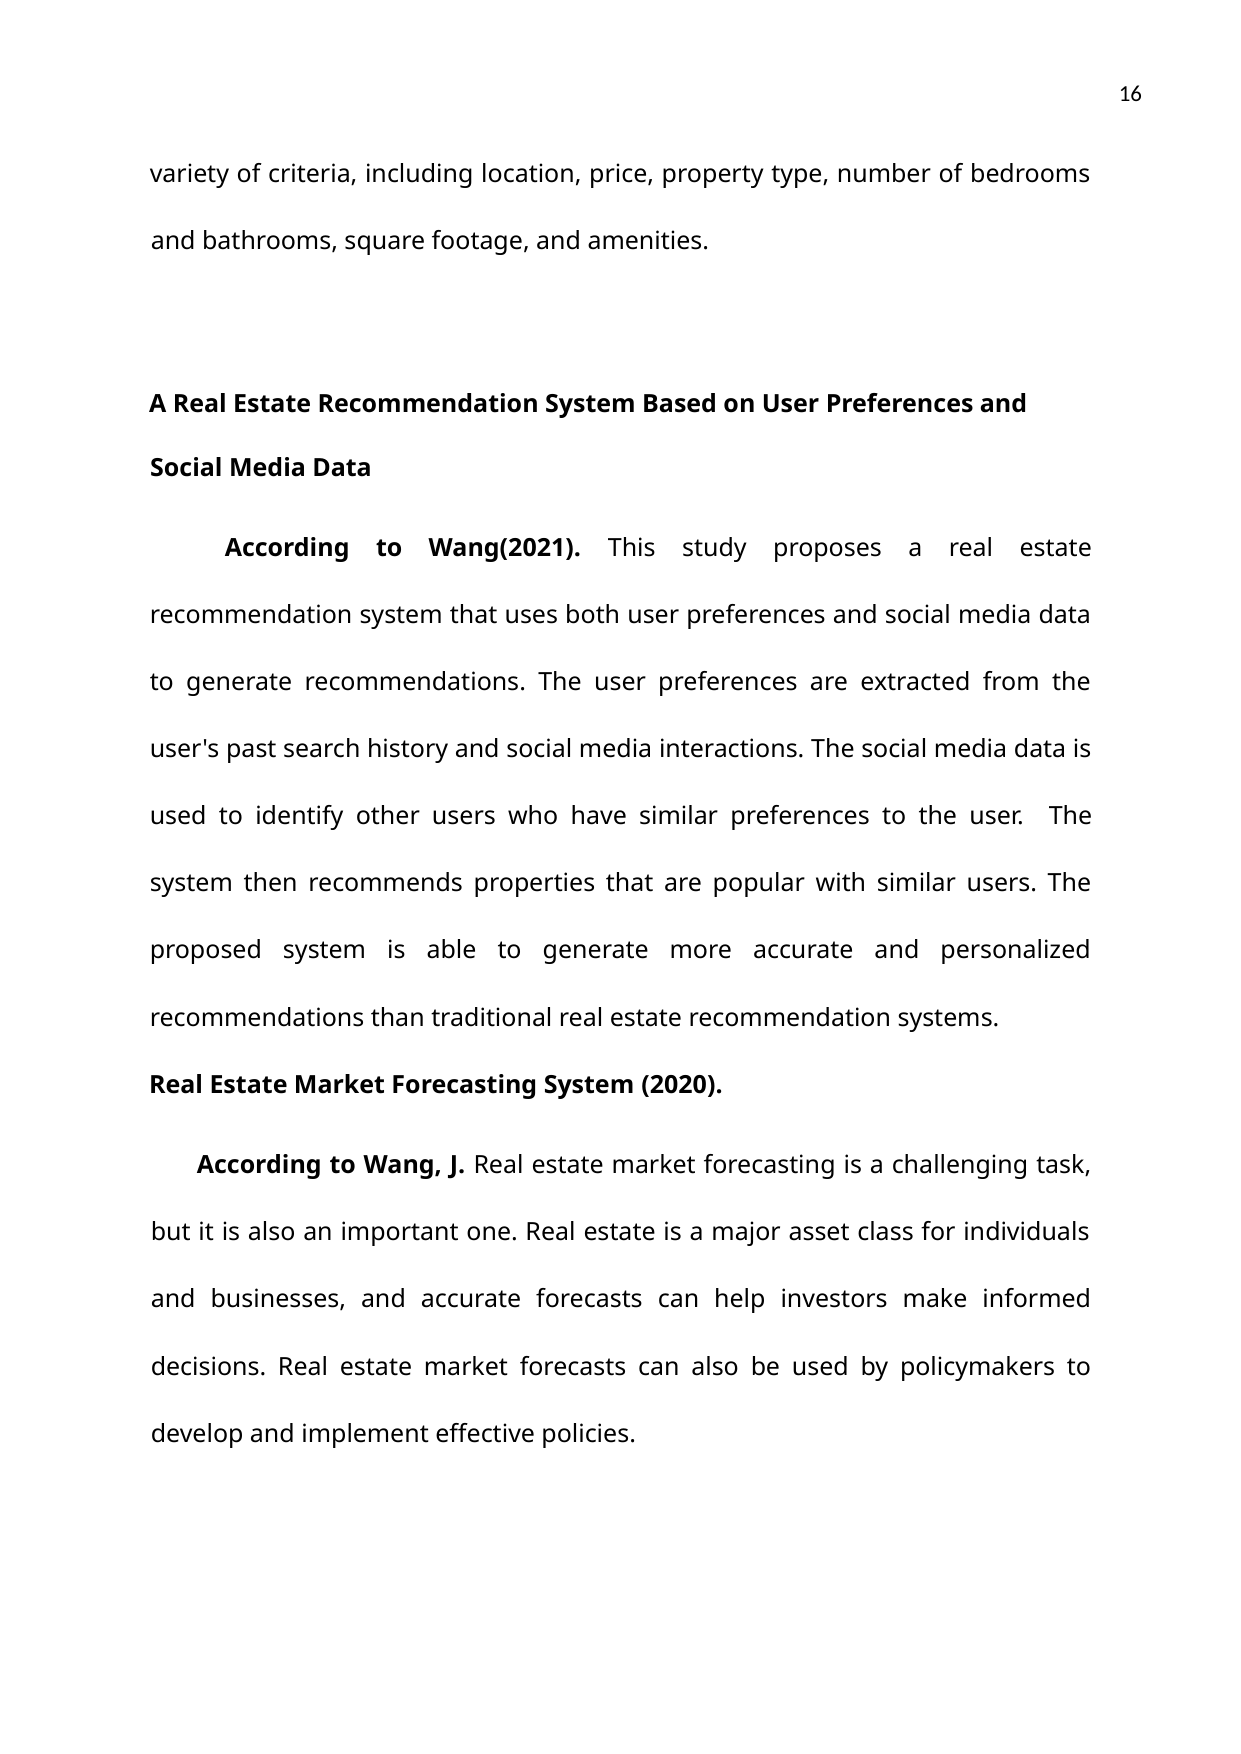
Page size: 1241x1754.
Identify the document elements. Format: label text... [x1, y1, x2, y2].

text A Real Estate Recommendation System Based on User Preferences and [149, 386, 1214, 420]
text According to Wang(2021). This study proposes a real estate recommendation system that uses both user preferences and social media data to generate recommendations. The user preferences are extracted from the user's past search history and social media interactions. The social media data is used to identify other users who have similar preferences to the user. The system then recommends properties that are popular with similar users. The proposed system is able to generate more accurate and personalized recommendations than traditional real estate recommendation systems. [149, 529, 1092, 1033]
subtitle Social Media Data [150, 449, 1214, 483]
text According to Wang, J. Real estate market forecasting is a challenging task, but it is also an important one. Real estate is a major asset class for individuals and businesses, and accurate forecasts can help investors make informed decisions. Real estate market forecasts can also be used by policymakers to develop and implement effective policies. [151, 1147, 1092, 1449]
text variety of criteria, including location, price, property type, number of bedrooms and bathrooms, square footage, and amenities. [149, 156, 1092, 257]
text Real Estate Market Forecasting System (2020). [149, 1067, 1214, 1101]
